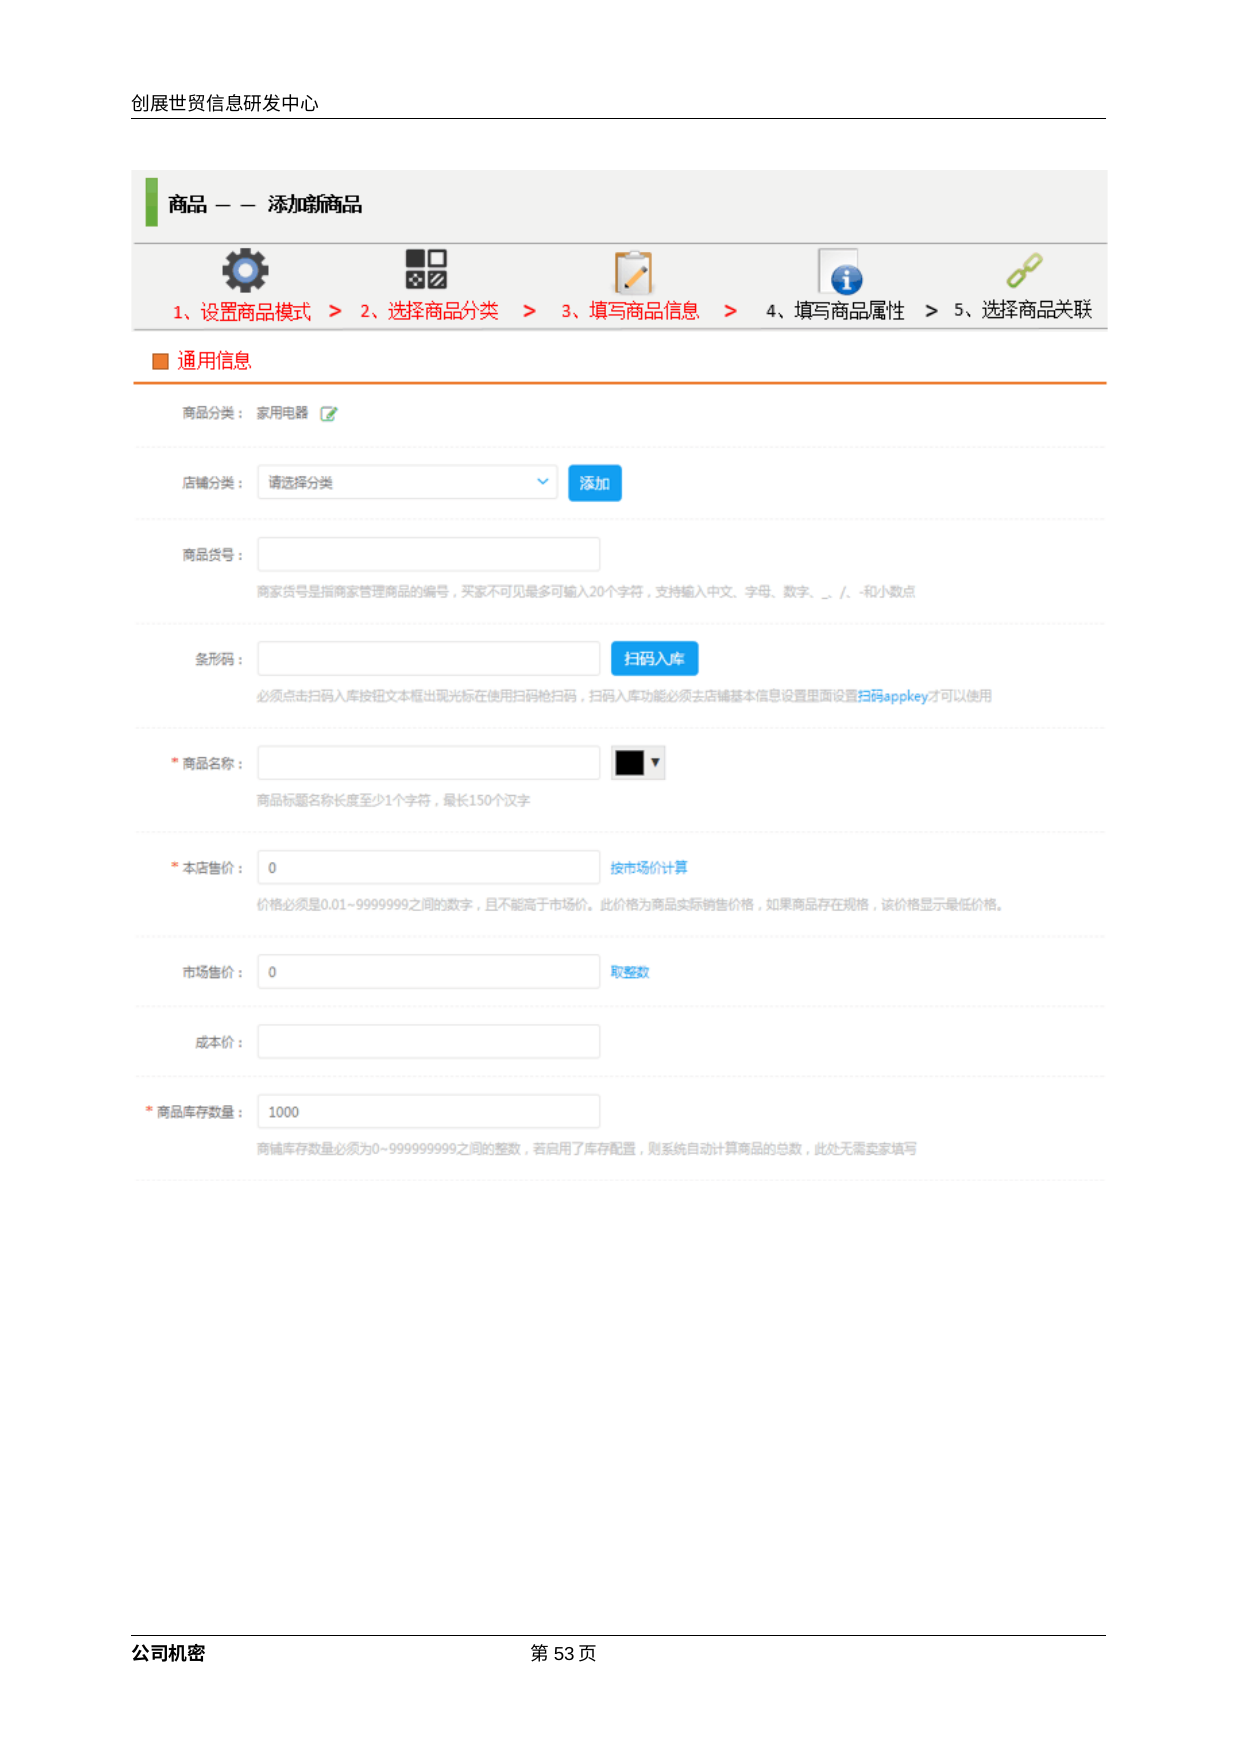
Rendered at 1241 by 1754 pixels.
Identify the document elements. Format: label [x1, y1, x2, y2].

picture [131, 170, 1108, 1181]
